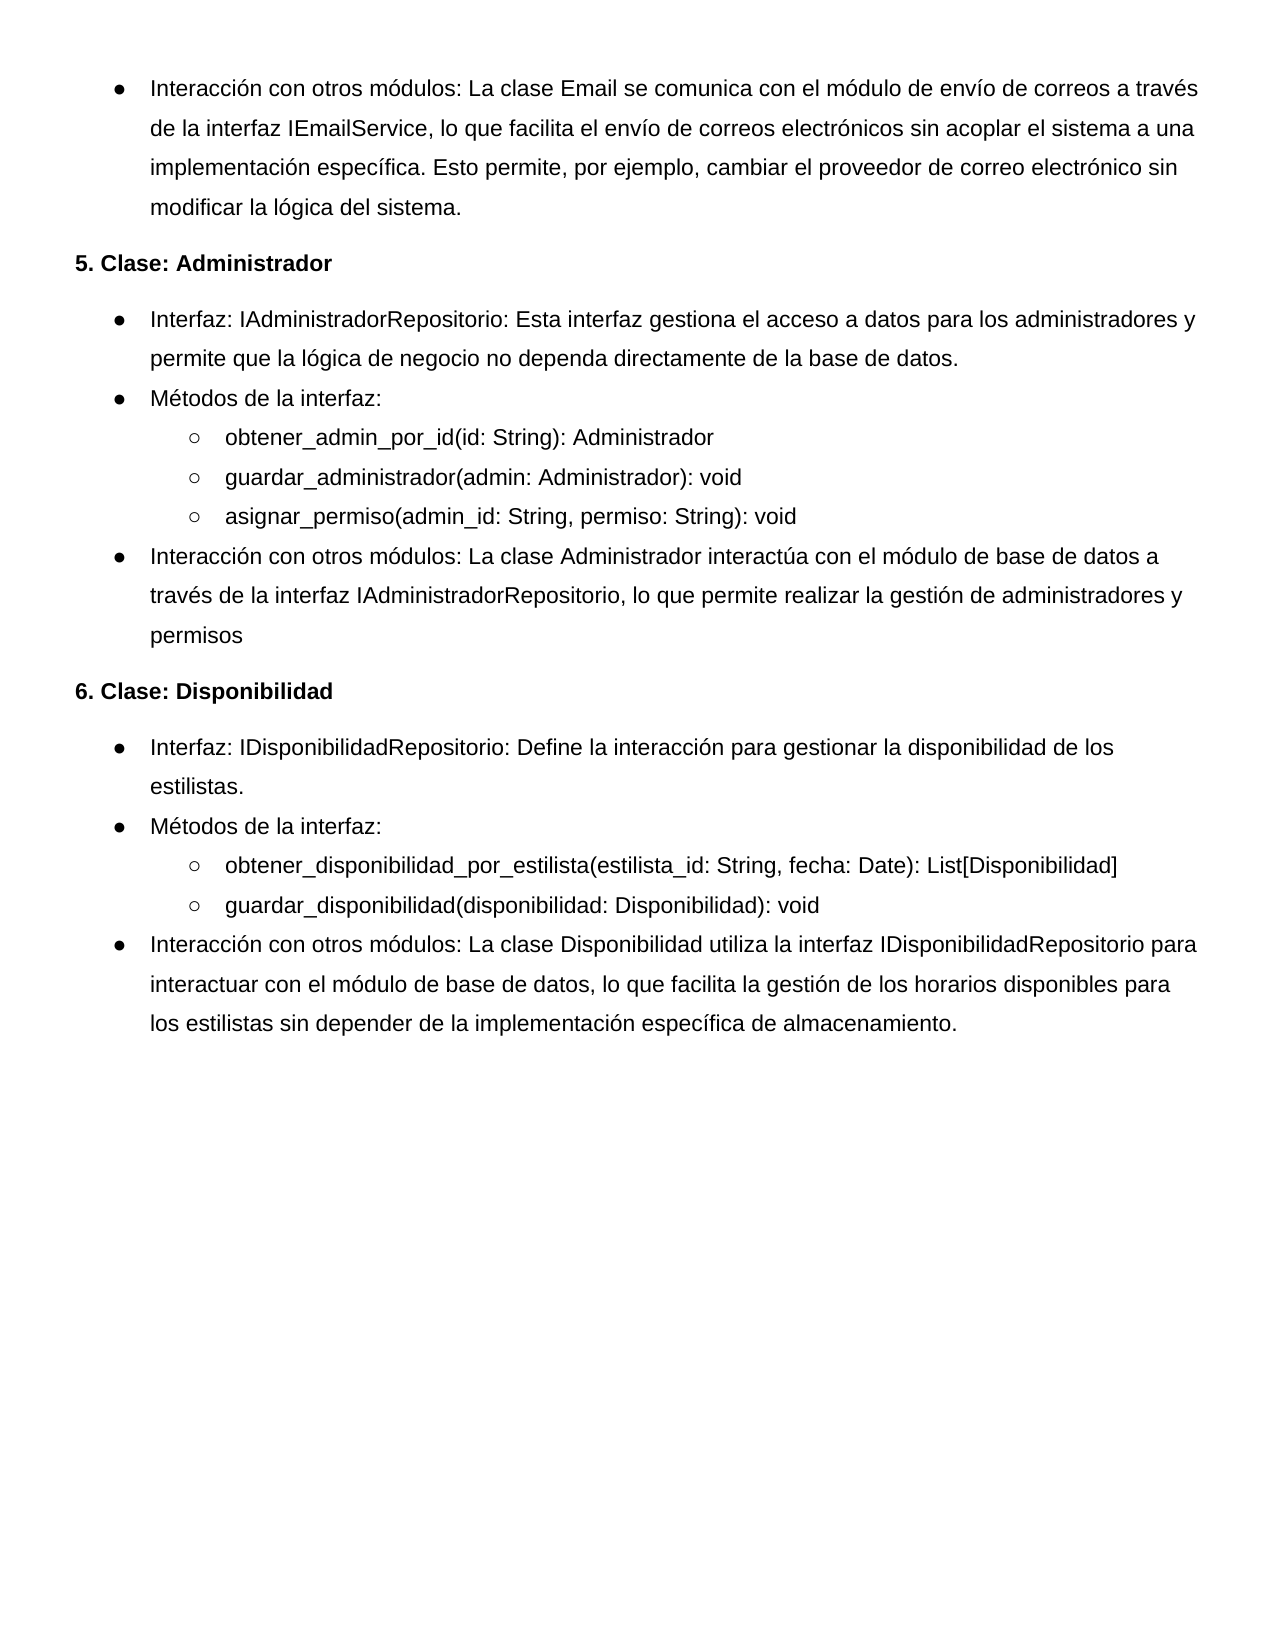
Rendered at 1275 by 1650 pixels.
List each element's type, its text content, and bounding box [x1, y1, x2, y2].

list Interfaz: IAdministradorRepositorio: Esta interfaz gestiona el acceso a datos para los administradores y permite que la lógica de negocio no dependa directamente de la base de datos. [112, 306, 1200, 372]
list obtener_admin_por_id(id: String): Administrador [187, 424, 1200, 451]
text 6. Clase: Disponibilidad [75, 678, 1200, 704]
list Métodos de la interfaz: [112, 813, 1200, 839]
list Interacción con otros módulos: La clase Administrador interactúa con el módulo de base de datos a través de la interfaz IAdministradorRepositorio, lo que permite realizar la gestión de administradores y permisos [112, 543, 1200, 648]
list Interacción con otros módulos: La clase Disponibilidad utiliza la interfaz IDisponibilidadRepositorio para interactuar con el módulo de base de datos, lo que facilita la gestión de los horarios disponibles para los estilistas sin depender de la implementación específica de almacenamiento. [112, 931, 1200, 1037]
list guardar_disponibilidad(disponibilidad: Disponibilidad): void [187, 892, 1200, 918]
list Interfaz: IDisponibilidadRepositorio: Define la interacción para gestionar la disponibilidad de los estilistas. [112, 734, 1200, 800]
list Métodos de la interfaz: [112, 385, 1200, 411]
list obtener_disponibilidad_por_estilista(estilista_id: String, fecha: Date): List[Disponibilidad] [187, 852, 1200, 879]
list guardar_administrador(admin: Administrador): void [187, 464, 1200, 490]
list asignar_permiso(admin_id: String, permiso: String): void [187, 503, 1200, 529]
list Interacción con otros módulos: La clase Email se comunica con el módulo de envío de correos a través de la interfaz IEmailService, lo que facilita el envío de correos electrónicos sin acoplar el sistema a una implementación específica. Esto permite, por ejemplo, cambiar el proveedor de correo electrónico sin modificar la lógica del sistema. [112, 75, 1200, 220]
text 5. Clase: Administrador [75, 249, 1200, 276]
